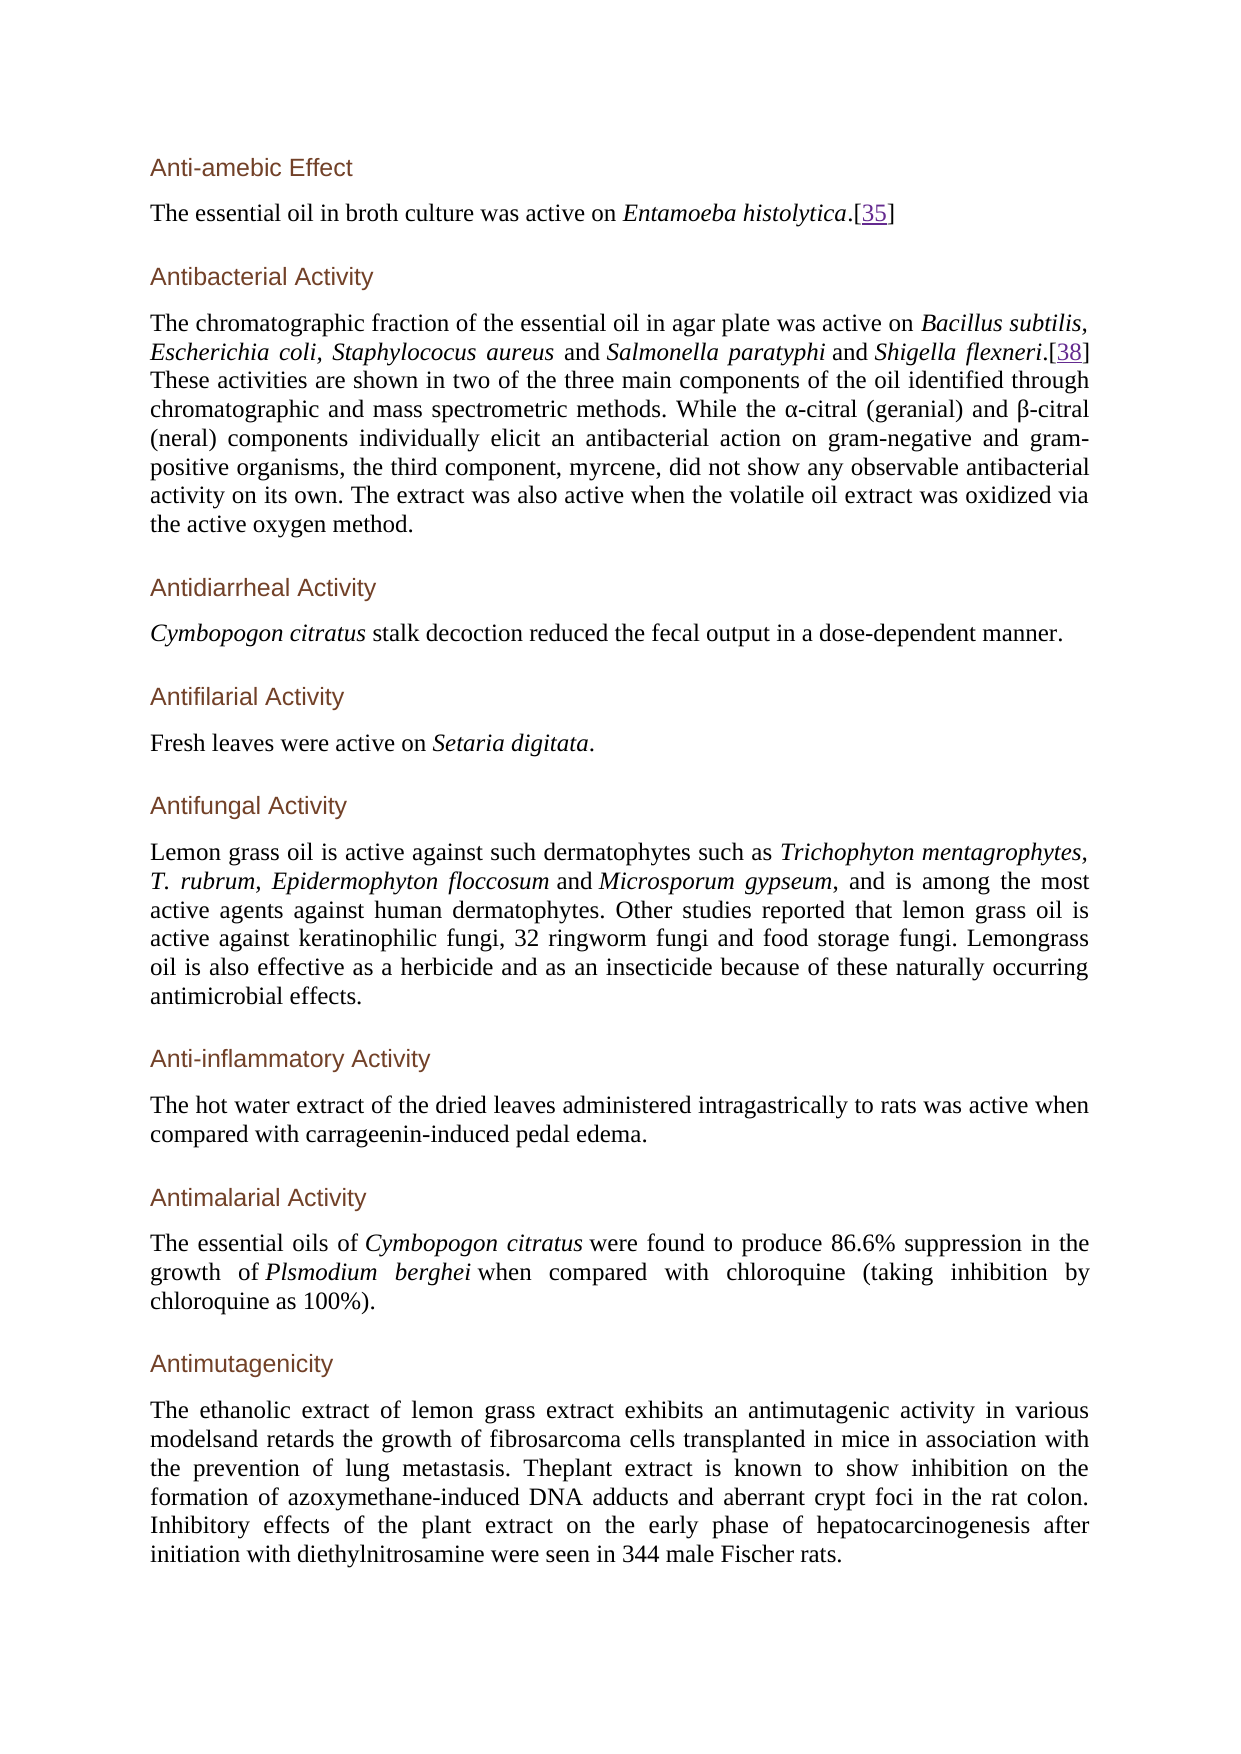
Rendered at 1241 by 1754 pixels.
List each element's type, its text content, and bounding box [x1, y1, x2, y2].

text Antimalarial Activity [150, 1180, 1090, 1211]
text Antimutagenicity [150, 1347, 1090, 1378]
text Antibacterial Activity [150, 259, 1090, 291]
text The essential oils of Cymbopogon citratus were found to produce 86.6% suppression in the growth of Plsmodium berghei when compared with chloroquine (taking inhibition by chloroquine as 100%). [150, 1228, 1090, 1315]
text The essential oil in broth culture was active on Entamoeba histolytica.[35] [150, 198, 1090, 227]
text Fresh leaves were active on Setaria digitata. [150, 728, 1090, 757]
text The hot water extract of the dried leaves administered intragastrically to rats was active when compared with carrageenin-induced pedal edema. [150, 1090, 1090, 1148]
text The ethanolic extract of lemon grass extract exhibits an antimutagenic activity in various modelsand retards the growth of fibrosarcoma cells transplanted in mice in association with the prevention of lung metastasis. Theplant extract is known to show inhibition on the formation of azoxymethane-induced DNA adducts and aberrant crypt foci in the rat colon. Inhibitory effects of the plant extract on the early phase of hepatocarcinogenesis after initiation with diethylnitrosamine were seen in 344 male Fischer rats. [150, 1395, 1090, 1568]
text Lemon grass oil is active against such dermatophytes such as Trichophyton mentagrophytes, T. rubrum, Epidermophyton floccosum and Microsporum gypseum, and is among the most active agents against human dermatophytes. Other studies reported that lemon grass oil is active against keratinophilic fungi, 32 ringworm fungi and food storage fungi. Lemongrass oil is also effective as a herbicide and as an insecticide because of these naturally occurring antimicrobial effects. [150, 837, 1090, 1010]
text Cymbopogon citratus stalk decoction reduced the fecal output in a dose-dependent manner. [150, 618, 1090, 647]
text Antifungal Activity [150, 789, 1090, 820]
text Anti-inflammatory Activity [150, 1042, 1090, 1073]
text The chromatographic fraction of the essential oil in agar plate was active on Bacillus subtilis, Escherichia coli, Staphylococus aureus and Salmonella paratyphi and Shigella flexneri.[38] These activities are shown in two of the three main components of the oil identified through chromatographic and mass spectrometric methods. While the α-citral (geranial) and β-citral (neral) components individually elicit an antibacterial action on gram-negative and gram-positive organisms, the third component, myrcene, did not show any observable antibacterial activity on its own. The extract was also active when the volatile oil extract was oxidized via the active oxygen method. [150, 308, 1090, 538]
text Antidiarrheal Activity [150, 570, 1090, 601]
text Antifilarial Activity [150, 679, 1090, 711]
text Anti-amebic Effect [150, 150, 1090, 181]
